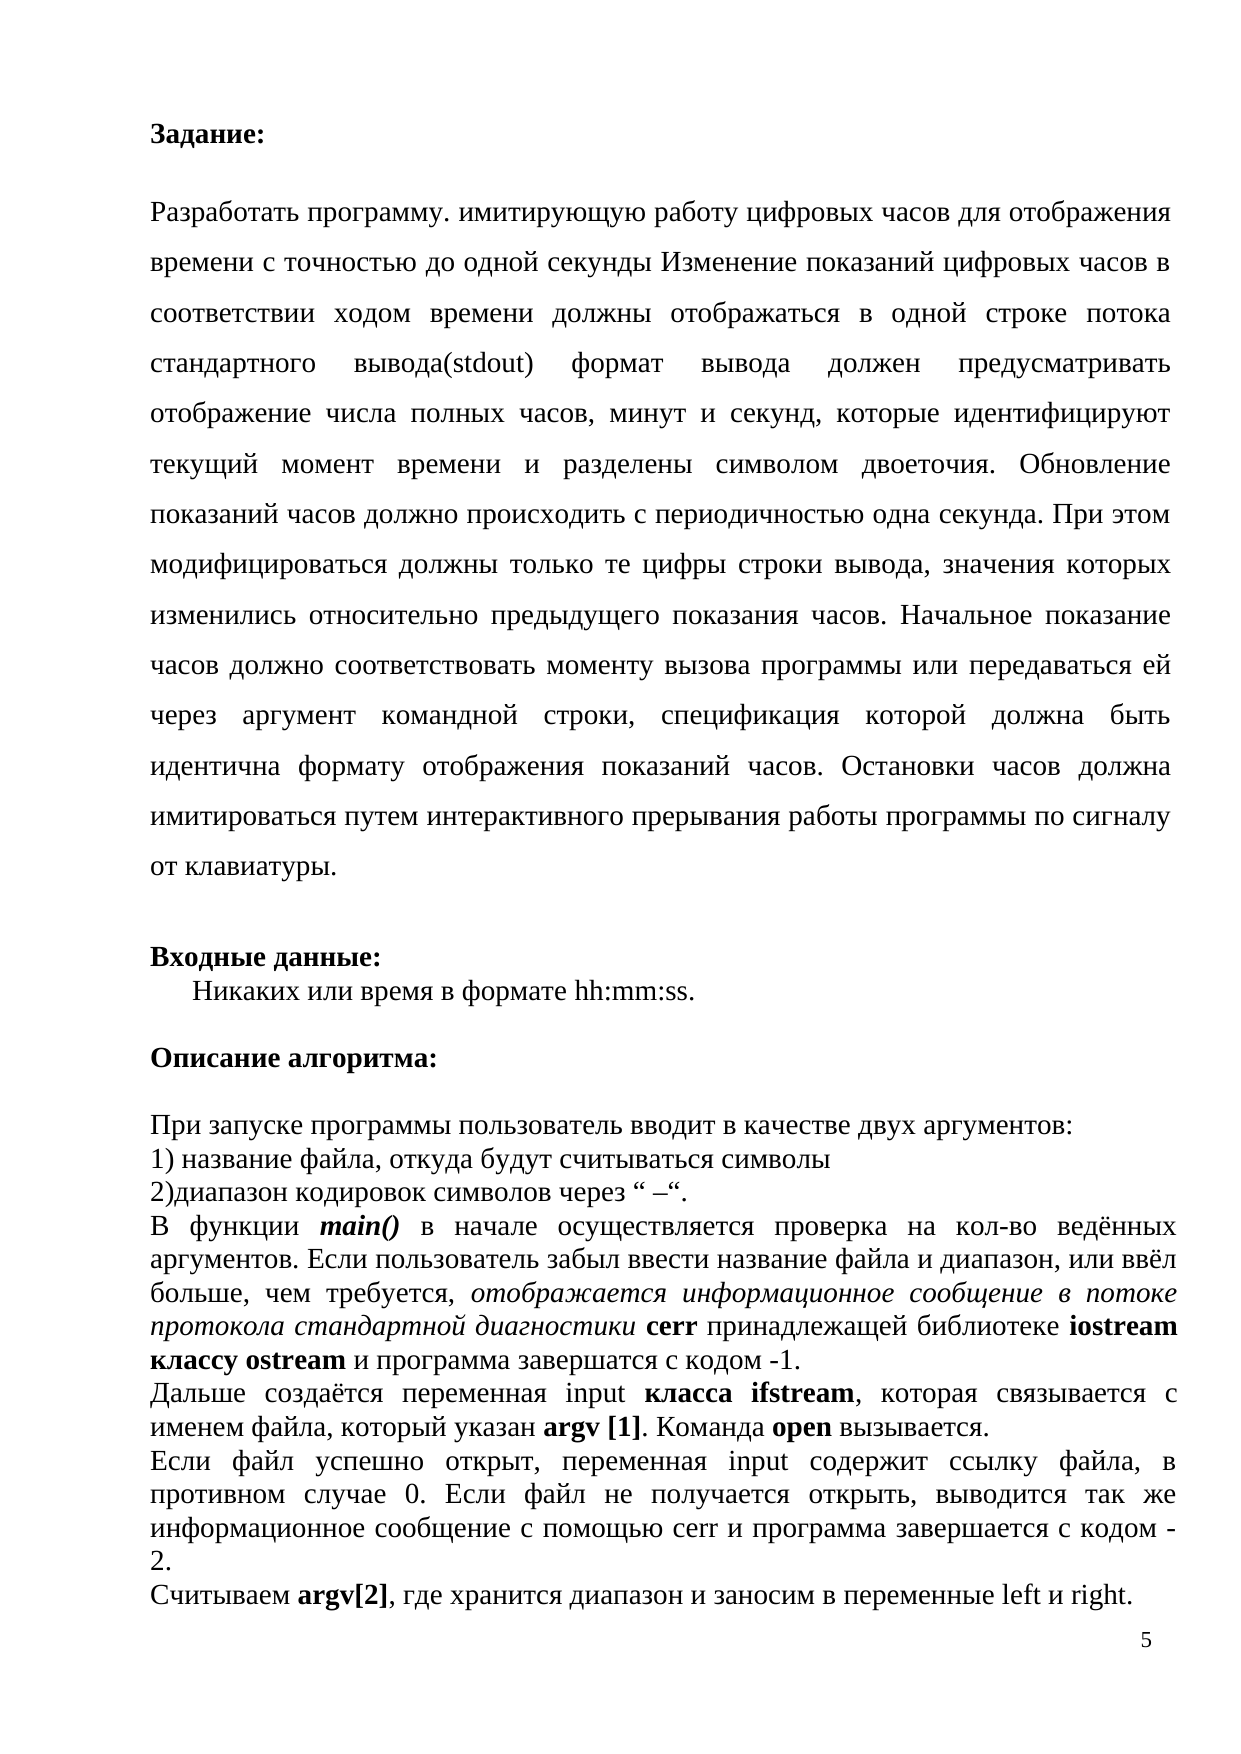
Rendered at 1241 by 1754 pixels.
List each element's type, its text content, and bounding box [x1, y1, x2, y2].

subtitle Входные данные: [150, 940, 1178, 973]
subtitle Дальше создаётся переменная input класса ifstream, которая связывается с именем файла, который указан argv [1]. Команда open вызывается. [150, 1376, 1178, 1443]
subtitle Задание: [150, 116, 1178, 149]
subtitle 1) название файла, откуда будут считываться символы [150, 1141, 1178, 1174]
subtitle Если файл успешно открыт, переменная input содержит ссылку файла, в противном случае 0. Если файл не получается открыть, выводится так же информационное сообщение с помощью cerr и программа завершается с кодом -2. [150, 1443, 1178, 1577]
subtitle Считываем argv[2], где хранится диапазон и заносим в переменные left и right. [150, 1577, 1178, 1610]
subtitle В функции main() в начале осуществляется проверка на кол-во ведённых аргументов. Если пользователь забыл ввести название файла и диапазон, или ввёл больше, чем требуется, отображается информационное сообщение в потоке протокола стандартной диагностики cerr принадлежащей библиотеке iostream классу ostream и программа завершатся с кодом -1. [150, 1208, 1178, 1376]
subtitle Никаких или время в формате hh:mm:ss. [177, 973, 1178, 1007]
subtitle 2)диапазон кодировок символов через “ –“. [150, 1174, 1178, 1208]
subtitle Описание алгоритма: [150, 1040, 1178, 1074]
text Разработать программу. имитирующую работу цифровых часов для отображения времени с точностью до одной секунды Изменение показаний цифровых часов в соответствии ходом времени должны отображаться в одной строке потока стандартного вывода(stdout) формат вывода должен предусматривать отображение числа полных часов, минут и секунд, которые идентифицируют текущий момент времени и разделены символом двоеточия. Обновление показаний часов должно происходить с периодичностью одна секунда. При этом модифицироваться должны только те цифры строки вывода, значения которых изменились относительно предыдущего показания часов. Начальное показание часов должно соответствовать моменту вызова программы или передаваться ей через аргумент командной строки, спецификация которой должна быть идентична формату отображения показаний часов. Остановки часов должна имитироваться путем интерактивного прерывания работы программы по сигналу от клавиатуры. [150, 194, 1172, 882]
subtitle При запуске программы пользователь вводит в качестве двух аргументов: [150, 1107, 1178, 1141]
